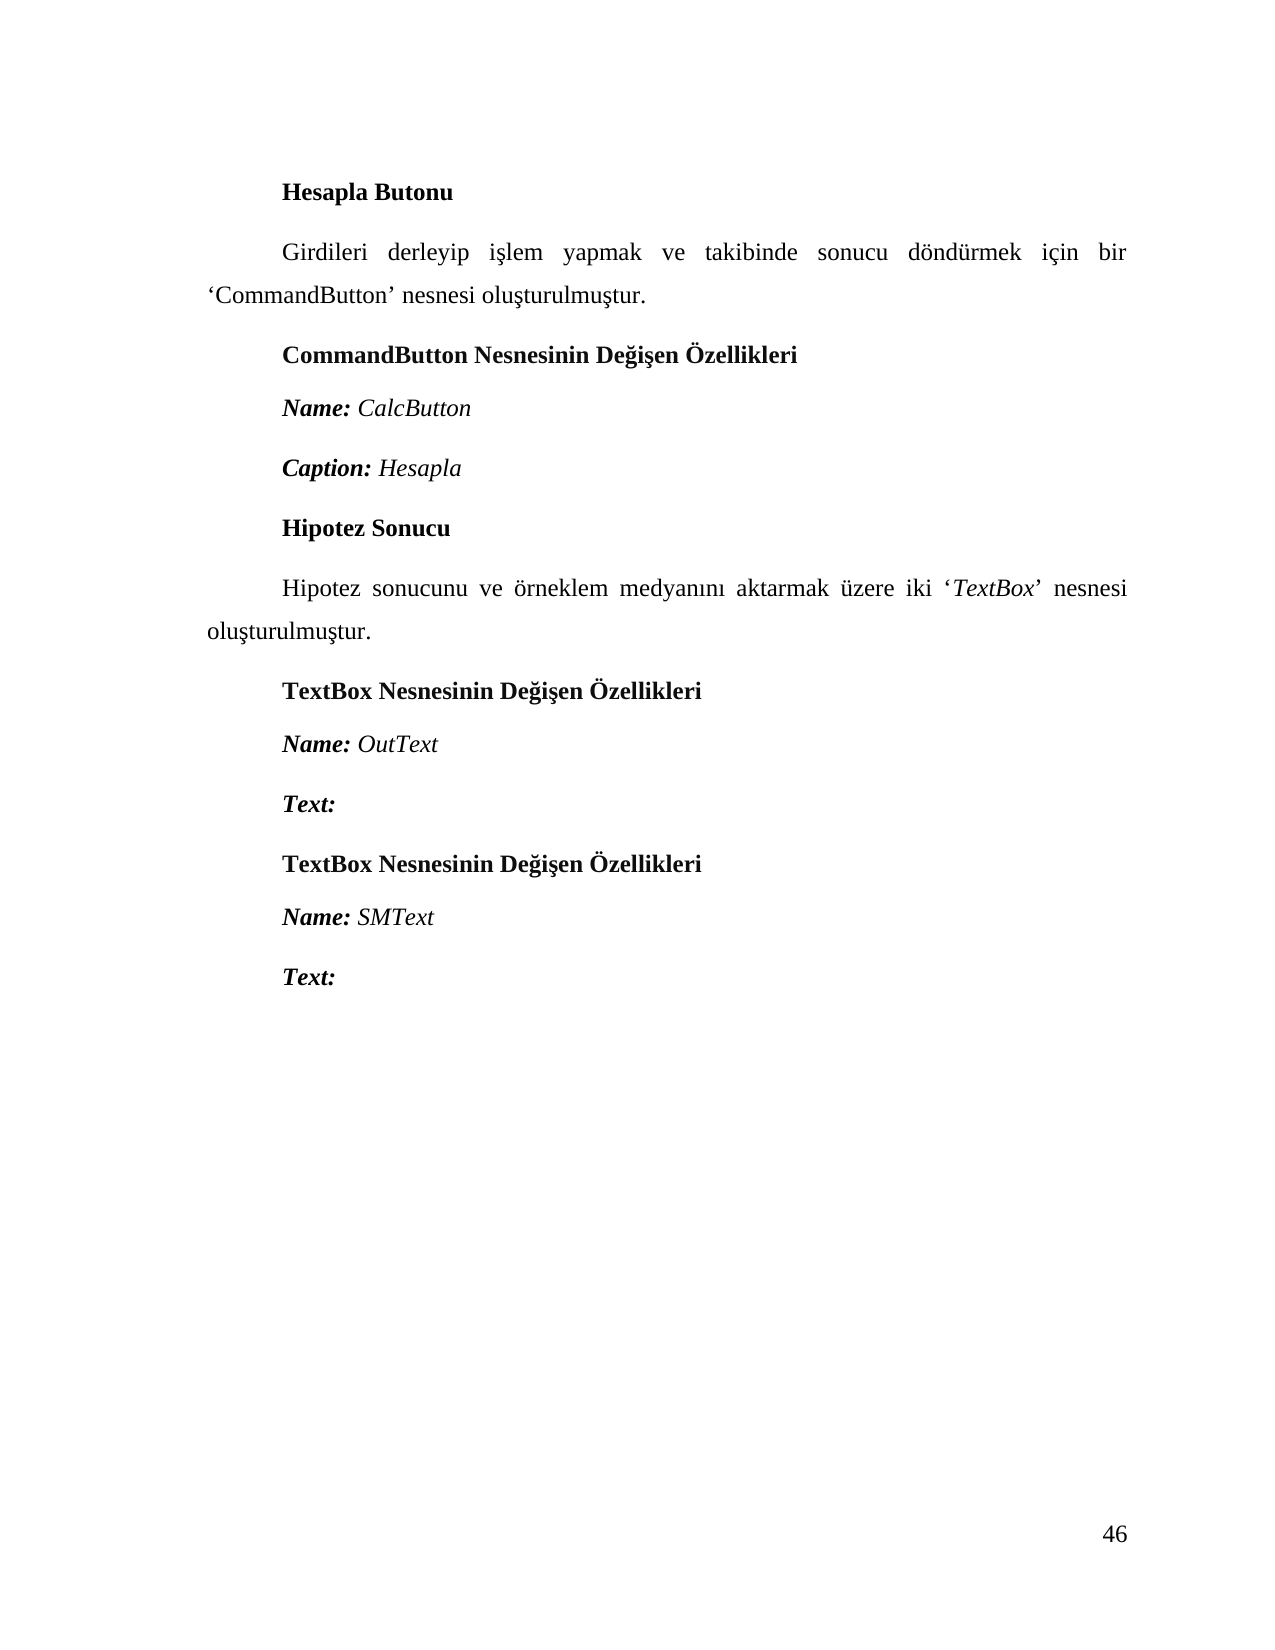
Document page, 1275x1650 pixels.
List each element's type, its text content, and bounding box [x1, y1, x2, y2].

text Text: [207, 789, 1127, 818]
subtitle TextBox Nesnesinin Değişen Özellikleri [207, 849, 1127, 878]
subtitle Hipotez Sonucu [207, 513, 1127, 542]
text Caption: Hesapla [207, 453, 1127, 482]
text Text: [207, 962, 1127, 991]
text Name: CalcButton [207, 393, 1127, 422]
text Name: SMText [207, 902, 1127, 931]
text Hipotez sonucunu ve örneklem medyanını aktarmak üzere iki ‘TextBox’ nesnesi oluşturulmuştur. [207, 573, 1127, 645]
subtitle Hesapla Butonu [207, 177, 1127, 206]
text Name: OutText [207, 729, 1127, 758]
text Girdileri derleyip işlem yapmak ve takibinde sonucu döndürmek için bir ‘CommandButton’ nesnesi oluşturulmuştur. [207, 237, 1127, 309]
subtitle CommandButton Nesnesinin Değişen Özellikleri [207, 340, 1127, 369]
subtitle TextBox Nesnesinin Değişen Özellikleri [207, 676, 1127, 704]
